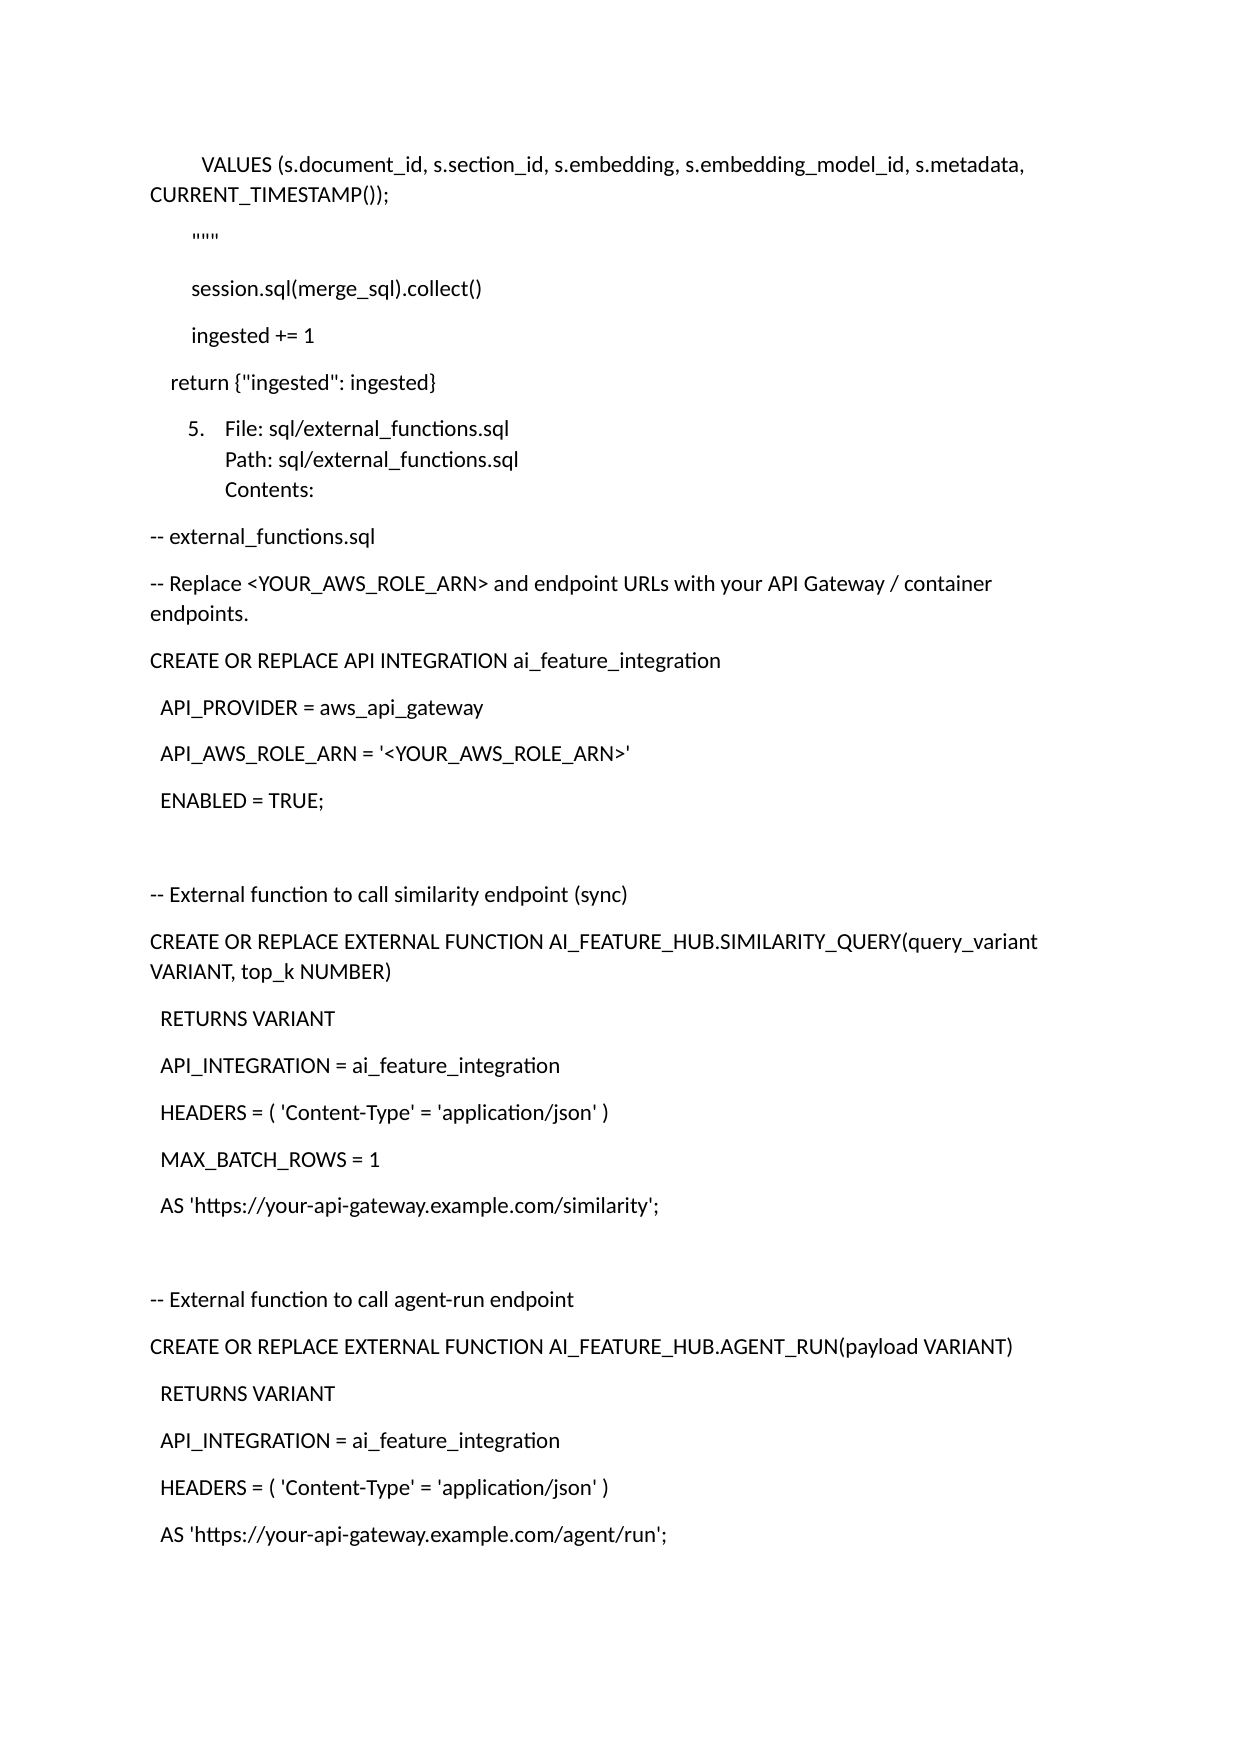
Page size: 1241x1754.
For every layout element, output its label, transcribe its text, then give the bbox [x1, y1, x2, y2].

text ingested += 1 [150, 321, 1090, 349]
text API_INTEGRATION = ai_feature_integration [150, 1426, 1090, 1454]
text CREATE OR REPLACE API INTEGRATION ai_feature_integration [150, 646, 1090, 674]
text -- External function to call agent-run endpoint [150, 1285, 1090, 1313]
text AS 'https://your-api-gateway.example.com/similarity'; [150, 1192, 1090, 1220]
text """ [150, 227, 1090, 255]
text session.sql(merge_sql).collect() [150, 274, 1090, 302]
text CREATE OR REPLACE EXTERNAL FUNCTION AI_FEATURE_HUB.SIMILARITY_QUERY(query_variant VARIANT, top_k NUMBER) [150, 927, 1090, 985]
text ENABLED = TRUE; [150, 786, 1090, 814]
text API_INTEGRATION = ai_feature_integration [150, 1051, 1090, 1079]
text -- External function to call similarity endpoint (sync) [150, 880, 1090, 908]
text RETURNS VARIANT [150, 1004, 1090, 1032]
text HEADERS = ( 'Content-Type' = 'application/json' ) [150, 1473, 1090, 1501]
text API_AWS_ROLE_ARN = '<YOUR_AWS_ROLE_ARN>' [150, 739, 1090, 768]
text AS 'https://your-api-gateway.example.com/agent/run'; [150, 1520, 1090, 1548]
text MAX_BATCH_ROWS = 1 [150, 1145, 1090, 1173]
text RETURNS VARIANT [150, 1379, 1090, 1407]
text VALUES (s.document_id, s.section_id, s.embedding, s.embedding_model_id, s.metadata, CURRENT_TIMESTAMP()); [150, 150, 1090, 208]
text -- Replace <YOUR_AWS_ROLE_ARN> and endpoint URLs with your API Gateway / container endpoints. [150, 569, 1090, 627]
text -- external_functions.sql [150, 522, 1090, 550]
text API_PROVIDER = aws_api_gateway [150, 693, 1090, 721]
text HEADERS = ( 'Content-Type' = 'application/json' ) [150, 1098, 1090, 1126]
text return {"ingested": ingested} [150, 368, 1090, 396]
list File: sql/external_functions.sql Path: sql/external_functions.sql Contents: [187, 414, 1090, 503]
text CREATE OR REPLACE EXTERNAL FUNCTION AI_FEATURE_HUB.AGENT_RUN(payload VARIANT) [150, 1332, 1090, 1360]
